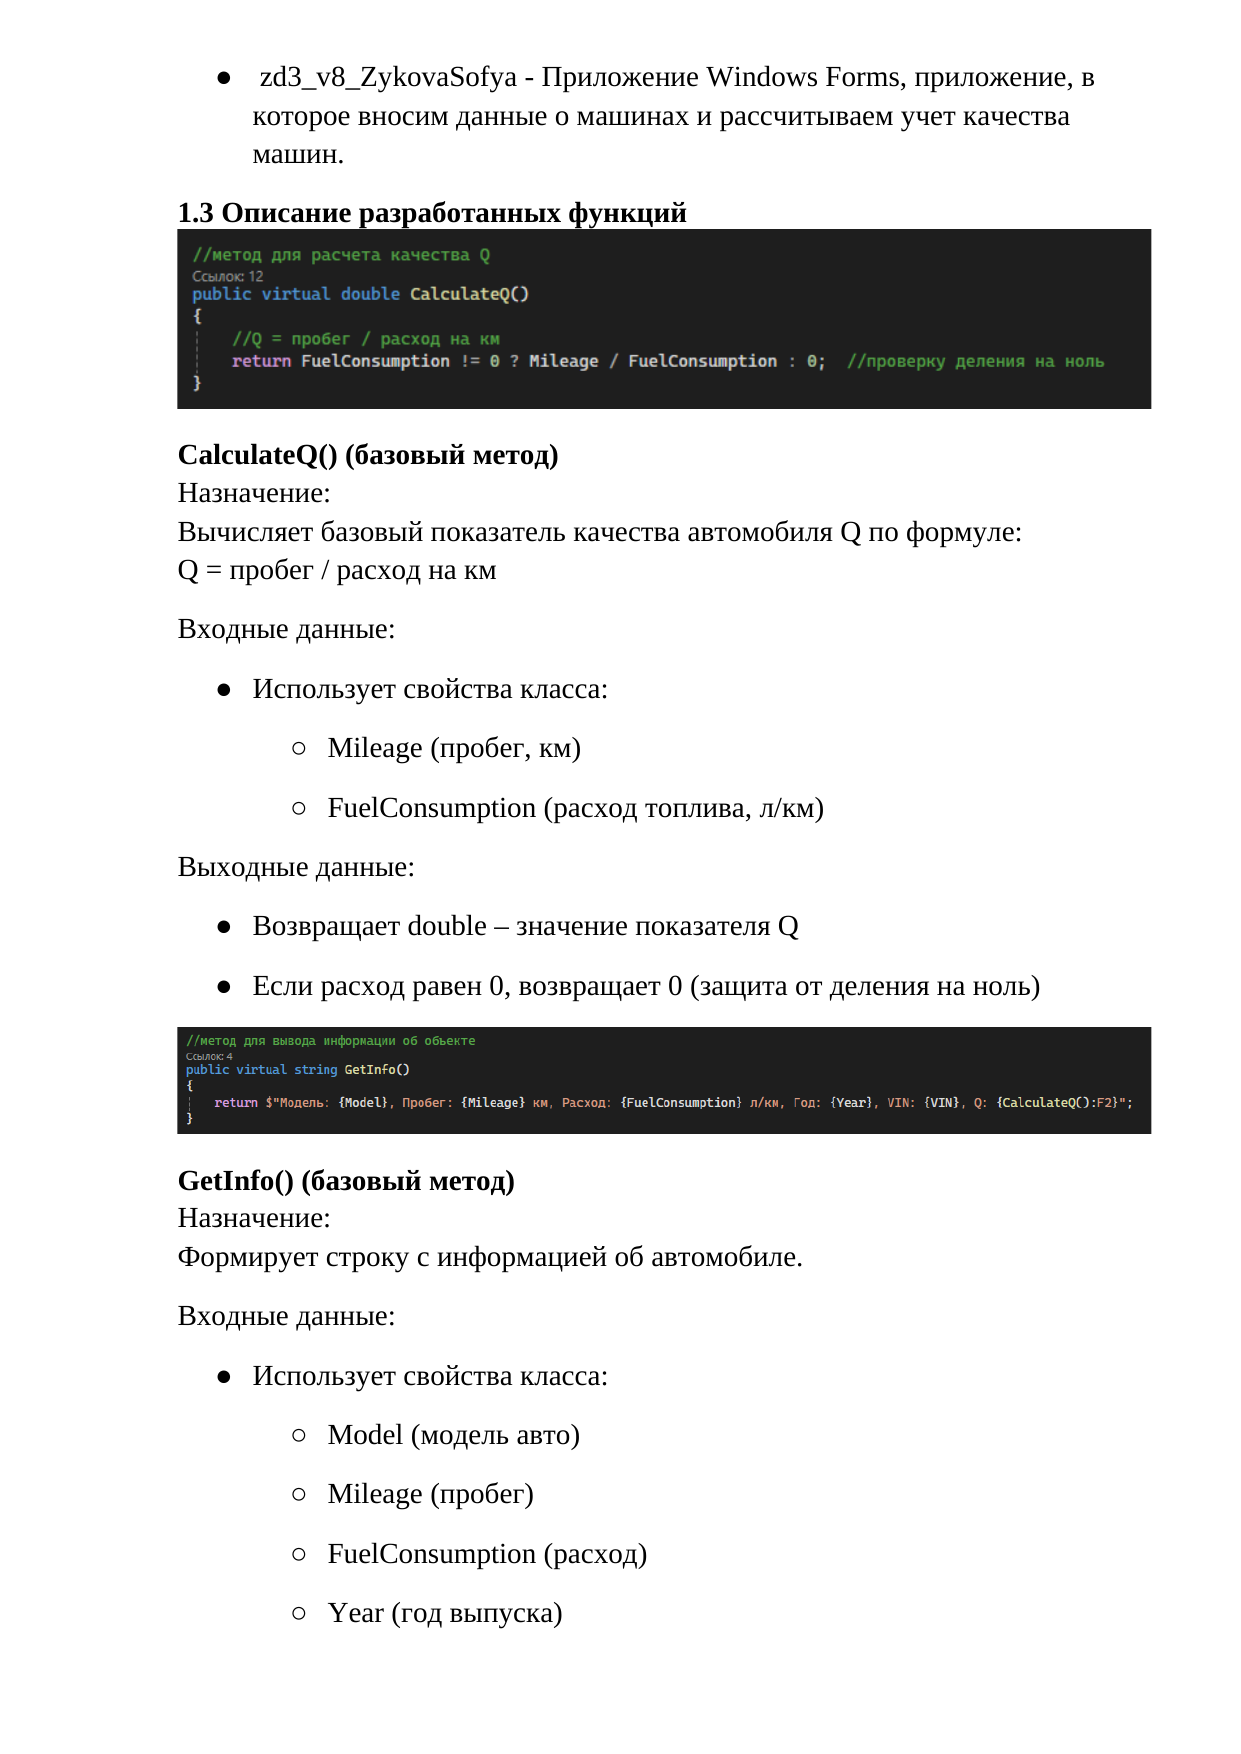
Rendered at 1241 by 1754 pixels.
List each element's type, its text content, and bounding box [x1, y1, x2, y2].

list Использует свойства класса: [215, 671, 1152, 704]
subtitle GetInfo() (базовый метод) [177, 1163, 1152, 1196]
list Model (модель авто) [290, 1417, 1152, 1451]
subtitle CalculateQ() (базовый метод) [177, 437, 1152, 471]
text Назначение: Вычисляет базовый показатель качества автомобиля Q по формуле: Q = пробег / расход на км [177, 475, 1152, 586]
list Возвращает double – значение показателя Q [215, 908, 1152, 942]
text Назначение: Формирует строку с информацией об автомобиле. [177, 1200, 1152, 1272]
list Mileage (пробег, км) [290, 730, 1152, 764]
text Входные данные: [177, 1298, 1152, 1332]
text Входные данные: [177, 612, 1152, 645]
list zd3_v8_ZykovaSofya - Приложение Windows Forms, приложение, в которое вносим данные о машинах и рассчитываем учет качества машин. [215, 59, 1152, 170]
list FuelConsumption (расход топлива, л/км) [290, 790, 1152, 823]
list Mileage (пробег) [290, 1476, 1152, 1510]
list Year (год выпуска) [290, 1595, 1152, 1629]
list Если расход равен 0, возвращает 0 (защита от деления на ноль) [215, 968, 1152, 1001]
picture [177, 229, 1152, 409]
subtitle 1.3 Описание разработанных функций [177, 196, 1152, 229]
picture [177, 1027, 1152, 1134]
list FuelConsumption (расход) [290, 1536, 1152, 1569]
list Использует свойства класса: [215, 1358, 1152, 1391]
text Выходные данные: [177, 849, 1152, 883]
